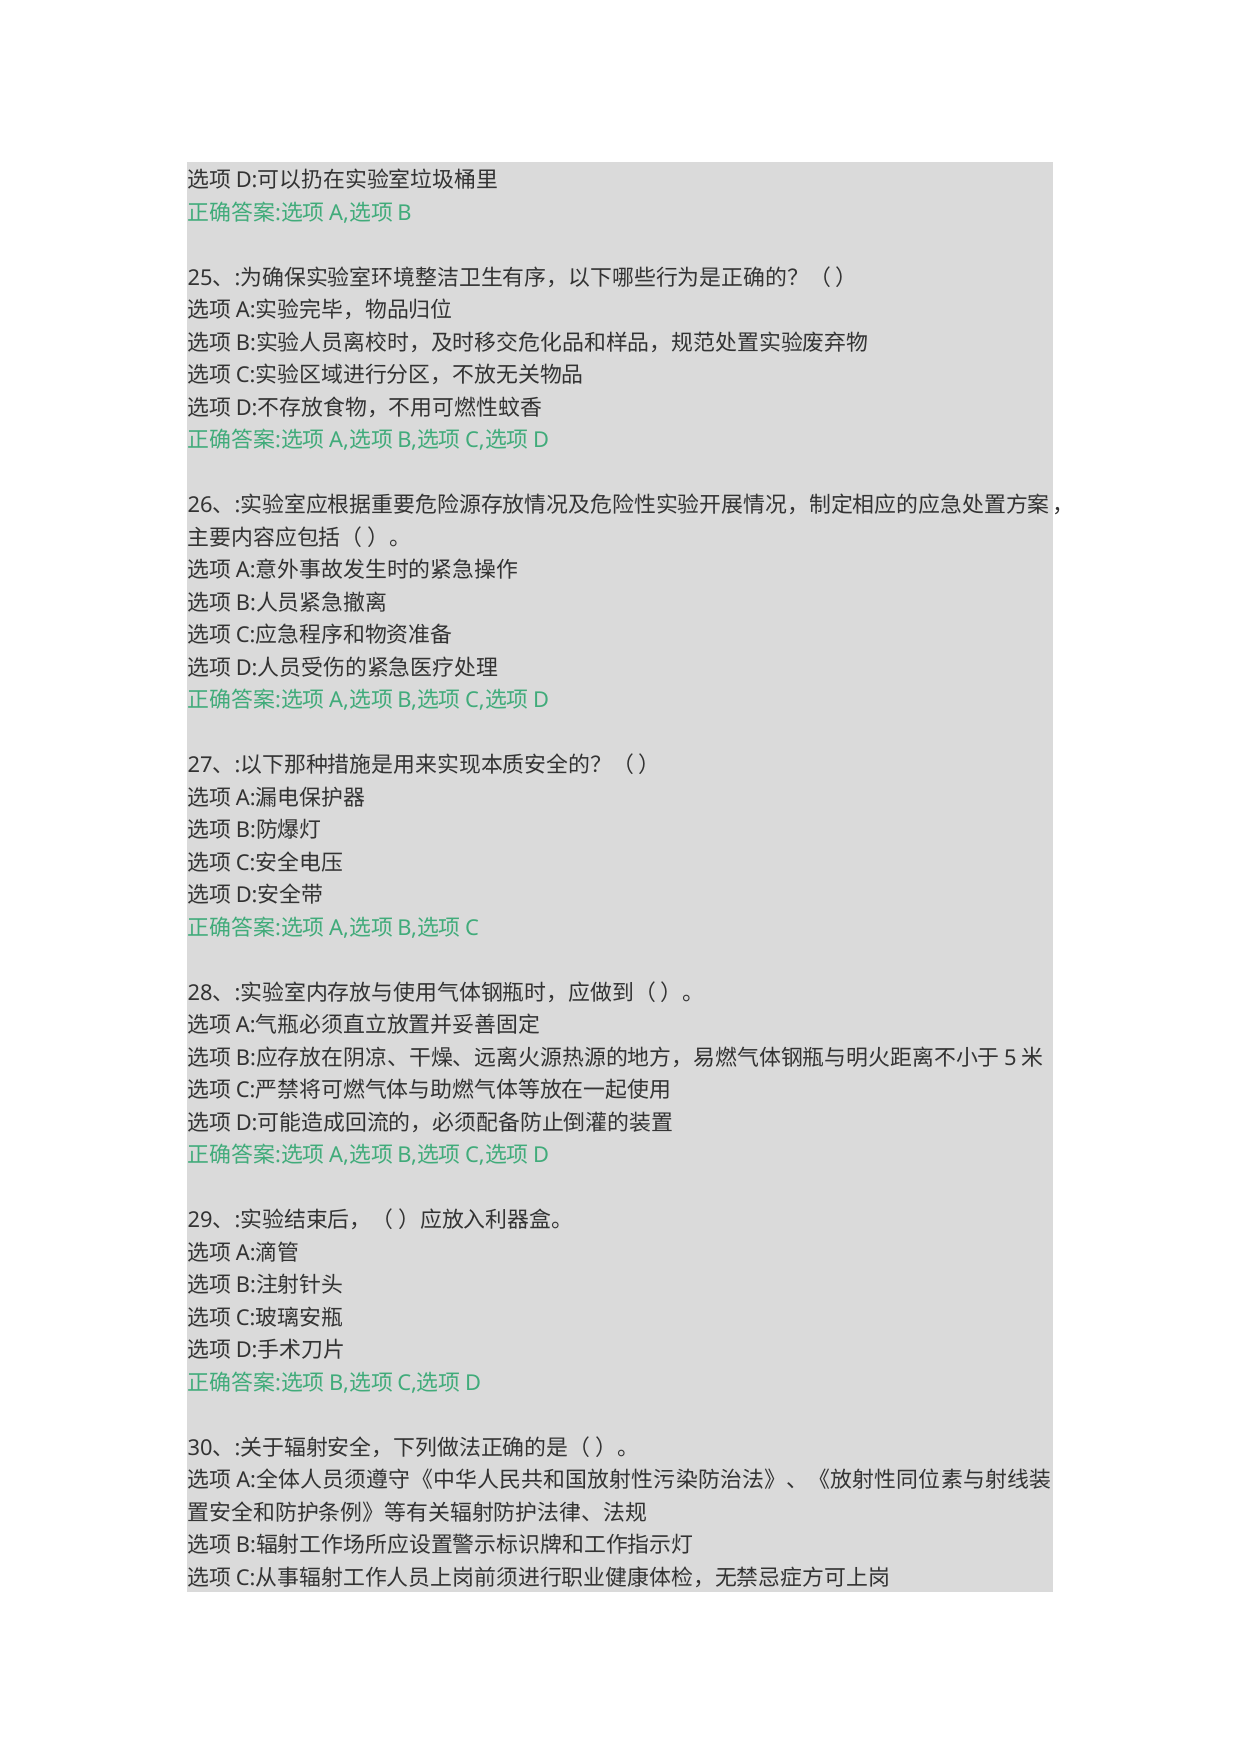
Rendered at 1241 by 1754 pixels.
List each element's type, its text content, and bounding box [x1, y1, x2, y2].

text 选项D:安全带 [187, 877, 1053, 909]
text 选项A:气瓶必须直立放置并妥善固定 [187, 1007, 1053, 1039]
text 正确答案:选项A,选项B,选项C,选项D [187, 682, 1053, 714]
text 选项B:注射针头 [187, 1267, 1053, 1299]
text 选项C:从事辐射工作人员上岗前须进行职业健康体检，无禁忌症方可上岗 [187, 1559, 1053, 1592]
text 选项C:玻璃安瓶 [187, 1299, 1053, 1332]
text 26、:实验室应根据重要危险源存放情况及危险性实验开展情况，制定相应的应急处置方案，主要内容应包括（ ）。 [187, 487, 1053, 552]
text 选项C:应急程序和物资准备 [187, 617, 1053, 649]
text 选项D:手术刀片 [187, 1332, 1053, 1364]
text 选项A:全体人员须遵守《中华人民共和国放射性污染防治法》、《放射性同位素与射线装置安全和防护条例》等有关辐射防护法律、法规 [187, 1462, 1053, 1527]
text 选项B:实验人员离校时，及时移交危化品和样品，规范处置实验废弃物 [187, 324, 1053, 357]
text 正确答案:选项A,选项B,选项C,选项D [187, 1137, 1053, 1169]
text 28、:实验室内存放与使用气体钢瓶时，应做到（ ）。 [187, 974, 1053, 1007]
text 选项A:漏电保护器 [187, 779, 1053, 812]
text 27、:以下那种措施是用来实现本质安全的？（ ） [187, 747, 1053, 779]
text 25、:为确保实验室环境整洁卫生有序，以下哪些行为是正确的？（ ） [187, 259, 1053, 292]
text 选项B:辐射工作场所应设置警示标识牌和工作指示灯 [187, 1527, 1053, 1559]
text 选项B:应存放在阴凉、干燥、远离火源热源的地方，易燃气体钢瓶与明火距离不小于5米 [187, 1039, 1053, 1072]
text 正确答案:选项B,选项C,选项D [187, 1364, 1053, 1397]
text 正确答案:选项A,选项B,选项C,选项D [187, 422, 1053, 454]
text 选项A:滴管 [187, 1234, 1053, 1267]
text 选项B:防爆灯 [187, 812, 1053, 844]
text 选项C:安全电压 [187, 844, 1053, 877]
text 选项D:不存放食物，不用可燃性蚊香 [187, 389, 1053, 422]
text 选项B:人员紧急撤离 [187, 584, 1053, 617]
text 正确答案:选项A,选项B [187, 194, 1053, 227]
text 选项A:意外事故发生时的紧急操作 [187, 552, 1053, 584]
text 正确答案:选项A,选项B,选项C [187, 909, 1053, 942]
text 29、:实验结束后，（ ）应放入利器盒。 [187, 1202, 1053, 1234]
text 选项D:可能造成回流的，必须配备防止倒灌的装置 [187, 1104, 1053, 1137]
text 选项A:实验完毕，物品归位 [187, 292, 1053, 324]
text 选项C:实验区域进行分区，不放无关物品 [187, 357, 1053, 389]
text 选项D:人员受伤的紧急医疗处理 [187, 649, 1053, 682]
text 选项C:严禁将可燃气体与助燃气体等放在一起使用 [187, 1072, 1053, 1104]
text 30、:关于辐射安全，下列做法正确的是（ ）。 [187, 1429, 1053, 1462]
text 选项D:可以扔在实验室垃圾桶里 [187, 162, 1053, 194]
